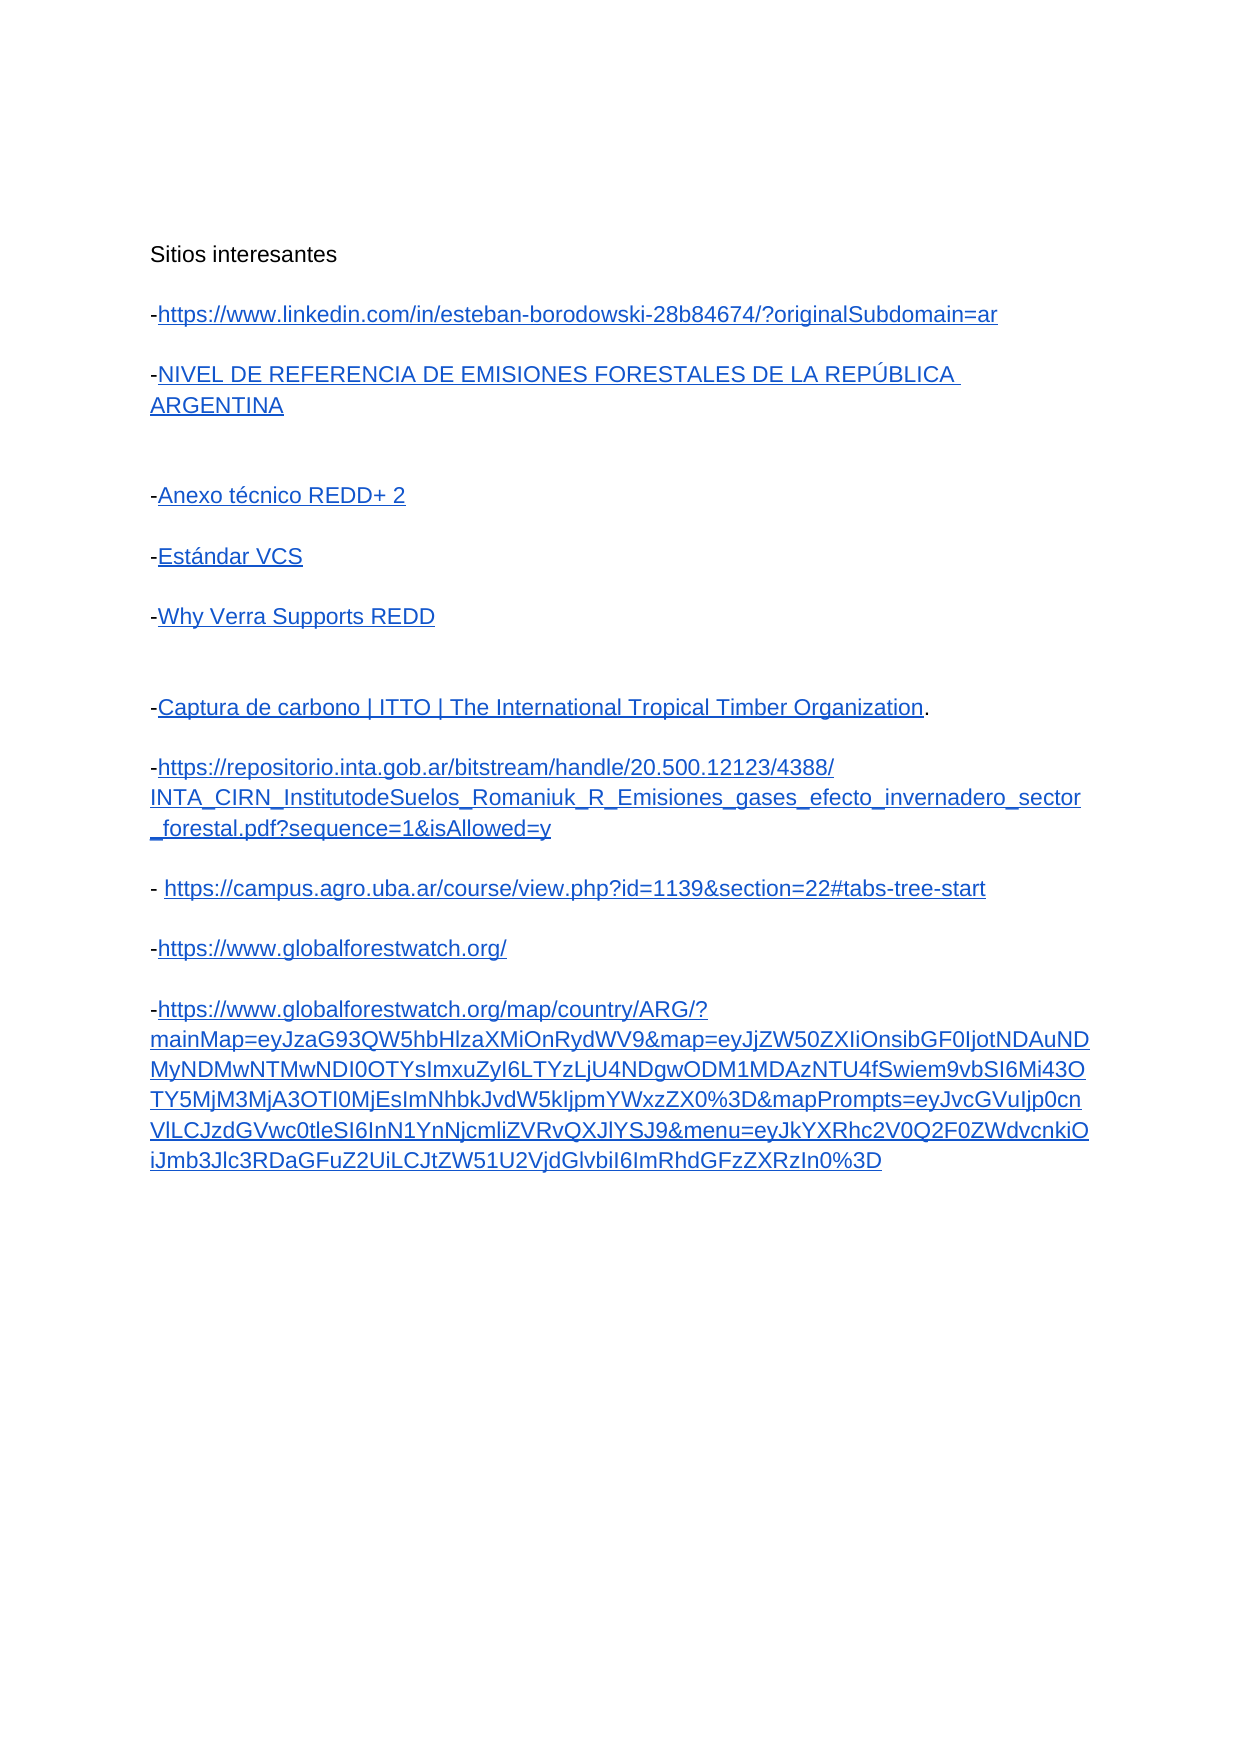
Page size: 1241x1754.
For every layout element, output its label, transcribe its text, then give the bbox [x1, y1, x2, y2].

text -Captura de carbono | ITTO | The International Tropical Timber Organization. [150, 694, 1090, 720]
text -Why Verra Supports REDD [150, 603, 1090, 629]
text -Anexo técnico REDD+ 2 [150, 482, 1090, 509]
text -https://repositorio.inta.gob.ar/bitstream/handle/20.500.12123/4388/INTA_CIRN_InstitutodeSuelos_Romaniuk_R_Emisiones_gases_efecto_invernadero_sector_forestal.pdf?sequence=1&isAllowed=y [150, 754, 1090, 841]
text - https://campus.agro.uba.ar/course/view.php?id=1139&section=22#tabs-tree-start [150, 875, 1090, 901]
text -https://www.linkedin.com/in/esteban-borodowski-28b84674/?originalSubdomain=ar [150, 301, 1090, 327]
text -Estándar VCS [150, 543, 1090, 569]
text Sitios interesantes [150, 241, 1090, 267]
text -https://www.globalforestwatch.org/map/country/ARG/?mainMap=eyJzaG93QW5hbHlzaXMiOnRydWV9&map=eyJjZW50ZXIiOnsibGF0IjotNDAuNDMyNDMwNTMwNDI0OTYsImxuZyI6LTYzLjU4NDgwODM1MDAzNTU4fSwiem9vbSI6Mi43OTY5MjM3MjA3OTI0MjEsImNhbkJvdW5kIjpmYWxzZX0%3D&mapPrompts=eyJvcGVuIjp0cnVlLCJzdGVwc0tleSI6InN1YnNjcmliZVRvQXJlYSJ9&menu=eyJkYXRhc2V0Q2F0ZWdvcnkiOiJmb3Jlc3RDaGFuZ2UiLCJtZW51U2VjdGlvbiI6ImRhdGFzZXRzIn0%3D [150, 996, 1090, 1049]
text -https://www.globalforestwatch.org/map/country/ARG/?mainMap=eyJzaG93QW5hbHlzaXMiOnRydWV9&map=eyJjZW50ZXIiOnsibGF0IjotNDAuNDMyNDMwNTMwNDI0OTYsImxuZyI6LTYzLjU4NDgwODM1MDAzNTU4fSwiem9vbSI6Mi43OTY5MjM3MjA3OTI0MjEsImNhbkJvdW5kIjpmYWxzZX0%3D&mapPrompts=eyJvcGVuIjp0cnVlLCJzdGVwc0tleSI6InN1YnNjcmliZVRvQXJlYSJ9&menu=eyJkYXRhc2V0Q2F0ZWdvcnkiOiJmb3Jlc3RDaGFuZ2UiLCJtZW51U2VjdGlvbiI6ImRhdGFzZXRzIn0%3D [150, 1050, 1090, 1173]
text -NIVEL DE REFERENCIA DE EMISIONES FORESTALES DE LA REPÚBLICA ARGENTINA [150, 361, 1090, 418]
text -https://www.globalforestwatch.org/ [150, 935, 1090, 962]
